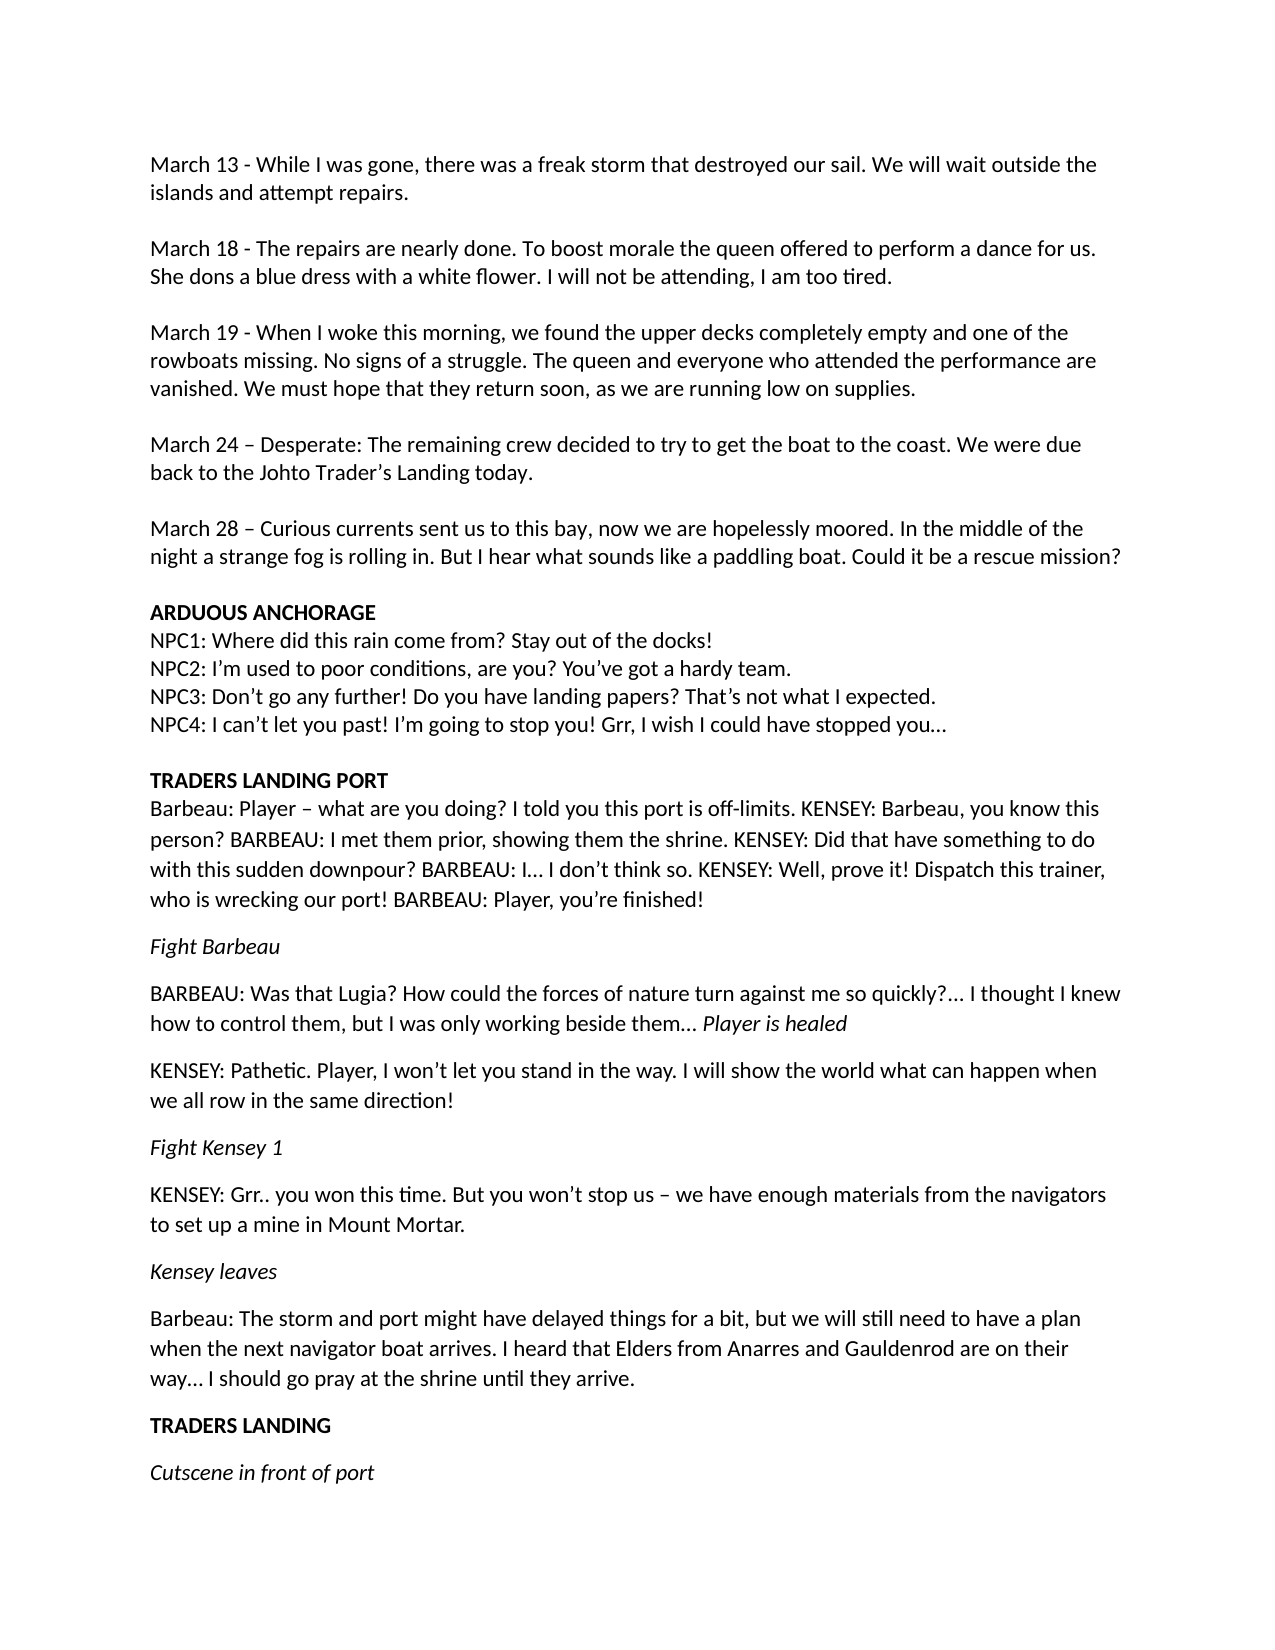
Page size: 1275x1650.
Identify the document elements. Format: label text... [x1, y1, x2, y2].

text March 13 - While I was gone, there was a freak storm that destroyed our sail. We will wait outside the islands and attempt repairs. [150, 150, 1125, 206]
text NPC2: I’m used to poor conditions, are you? You’ve got a hardy team. [150, 654, 1125, 682]
text KENSEY: Grr.. you won this time. But you won’t stop us – we have enough materials from the navigators to set up a mine in Mount Mortar. [150, 1180, 1125, 1238]
text Fight Barbeau [150, 932, 1125, 960]
text ARDUOUS ANCHORAGE [150, 598, 1125, 626]
text March 24 – Desperate: The remaining crew decided to try to get the boat to the coast. We were due back to the Johto Trader’s Landing today. [150, 430, 1125, 486]
text March 19 - When I woke this morning, we found the upper decks completely empty and one of the rowboats missing. No signs of a struggle. The queen and everyone who attended the performance are vanished. We must hope that they return soon, as we are running low on supplies. [150, 318, 1125, 402]
text Fight Kensey 1 [150, 1133, 1125, 1161]
text NPC4: I can’t let you past! I’m going to stop you! Grr, I wish I could have stopped you… [150, 710, 1125, 738]
text March 28 – Curious currents sent us to this bay, now we are hopelessly moored. In the middle of the night a strange fog is rolling in. But I hear what sounds like a paddling boat. Could it be a rescue mission? [150, 514, 1125, 570]
text KENSEY: Pathetic. Player, I won’t let you stand in the way. I will show the world what can happen when we all row in the same direction! [150, 1056, 1125, 1114]
text TRADERS LANDING [150, 1411, 1125, 1439]
text March 18 - The repairs are nearly done. To boost morale the queen offered to perform a dance for us. She dons a blue dress with a white flower. I will not be attending, I am too tired. [150, 234, 1125, 290]
text Barbeau: Player – what are you doing? I told you this port is off-limits. KENSEY: Barbeau, you know this person? BARBEAU: I met them prior, showing them the shrine. KENSEY: Did that have something to do with this sudden downpour? BARBEAU: I… I don’t think so. KENSEY: Well, prove it! Dispatch this trainer, who is wrecking our port! BARBEAU: Player, you’re finished! [150, 794, 1125, 913]
text BARBEAU: Was that Lugia? How could the forces of nature turn against me so quickly?... I thought I knew how to control them, but I was only working beside them… Player is healed [150, 979, 1125, 1037]
text Cutscene in front of port [150, 1458, 1125, 1486]
text Barbeau: The storm and port might have delayed things for a bit, but we will still need to have a plan when the next navigator boat arrives. I heard that Elders from Anarres and Gauldenrod are on their way… I should go pray at the shrine until they arrive. [150, 1304, 1125, 1392]
text Kensey leaves [150, 1257, 1125, 1285]
text NPC1: Where did this rain come from? Stay out of the docks! [150, 626, 1125, 654]
text TRADERS LANDING PORT [150, 766, 1125, 794]
text NPC3: Don’t go any further! Do you have landing papers? That’s not what I expected. [150, 682, 1125, 710]
